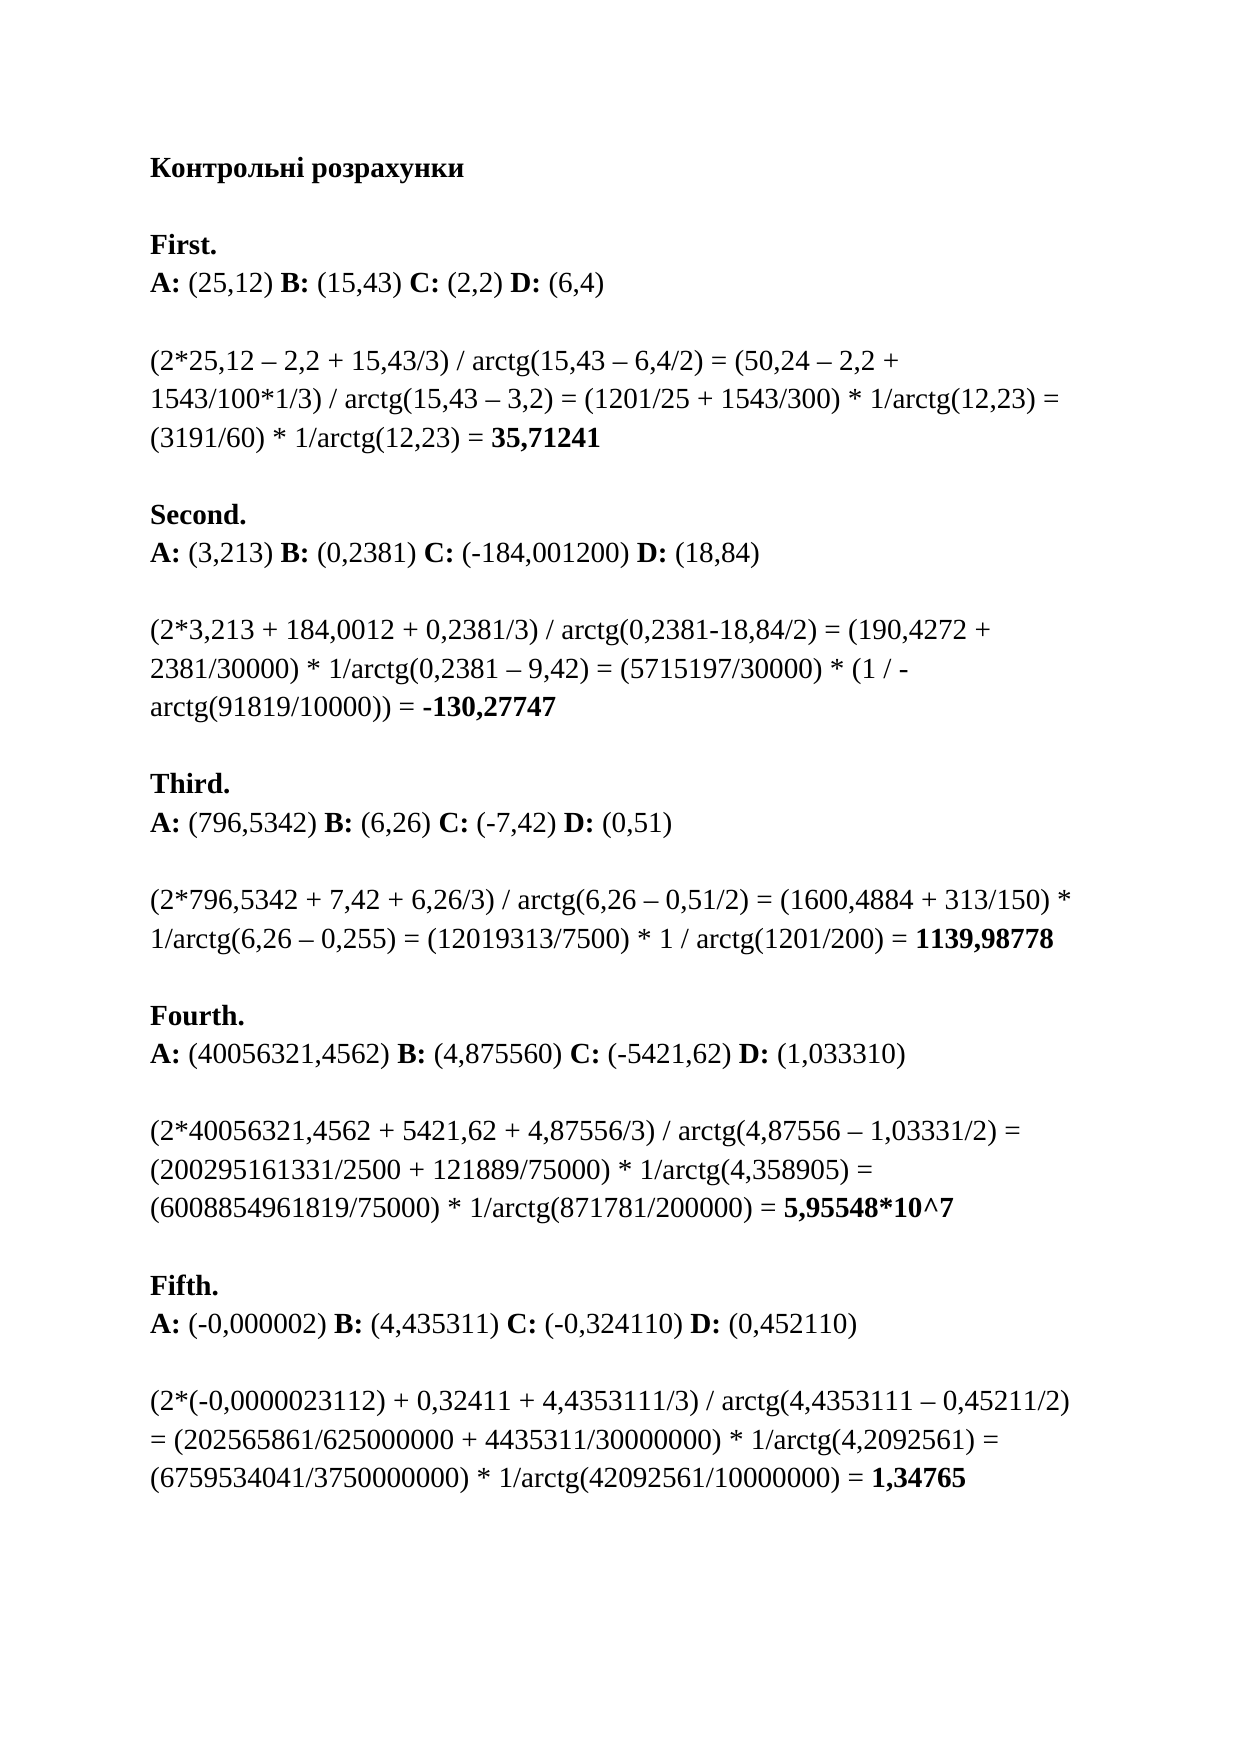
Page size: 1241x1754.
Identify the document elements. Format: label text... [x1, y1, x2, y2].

text Second. [150, 497, 1090, 530]
text A: (3,213) B: (0,2381) C: (-184,001200) D: (18,84) [150, 535, 1090, 569]
text (2*3,213 + 184,0012 + 0,2381/3) / arctg(0,2381-18,84/2) = (190,4272 + 2381/30000) * 1/arctg(0,2381 – 9,42) = (5715197/30000) * (1 / -arctg(91819/10000)) = -130,27747 [150, 612, 1090, 723]
text First. [150, 227, 1090, 261]
text A: (796,5342) B: (6,26) C: (-7,42) D: (0,51) [150, 805, 1090, 839]
text (2*25,12 – 2,2 + 15,43/3) / arctg(15,43 – 6,4/2) = (50,24 – 2,2 + 1543/100*1/3) / arctg(15,43 – 3,2) = (1201/25 + 1543/300) * 1/arctg(12,23) = (3191/60) * 1/arctg(12,23) = 35,71241 [150, 343, 1090, 453]
text (2*796,5342 + 7,42 + 6,26/3) / arctg(6,26 – 0,51/2) = (1600,4884 + 313/150) * 1/arctg(6,26 – 0,255) = (12019313/7500) * 1 / arctg(1201/200) = 1139,98778 [150, 882, 1090, 954]
text (2*(-0,0000023112) + 0,32411 + 4,4353111/3) / arctg(4,4353111 – 0,45211/2) = (202565861/625000000 + 4435311/30000000) * 1/arctg(4,2092561) = (6759534041/3750000000) * 1/arctg(42092561/10000000) = 1,34765 [150, 1383, 1090, 1494]
text Third. [150, 767, 1090, 800]
text Контрольні розрахунки [150, 150, 1090, 183]
text Fourth. [150, 998, 1090, 1031]
text (2*40056321,4562 + 5421,62 + 4,87556/3) / arctg(4,87556 – 1,03331/2) = (200295161331/2500 + 121889/75000) * 1/arctg(4,358905) = (6008854961819/75000) * 1/arctg(871781/200000) = 5,95548*10^7 [150, 1113, 1090, 1224]
text A: (25,12) B: (15,43) C: (2,2) D: (6,4) [150, 266, 1090, 299]
text A: (40056321,4562) B: (4,875560) C: (-5421,62) D: (1,033310) [150, 1036, 1090, 1070]
text Fifth. [150, 1268, 1090, 1301]
text A: (-0,000002) B: (4,435311) C: (-0,324110) D: (0,452110) [150, 1306, 1090, 1340]
